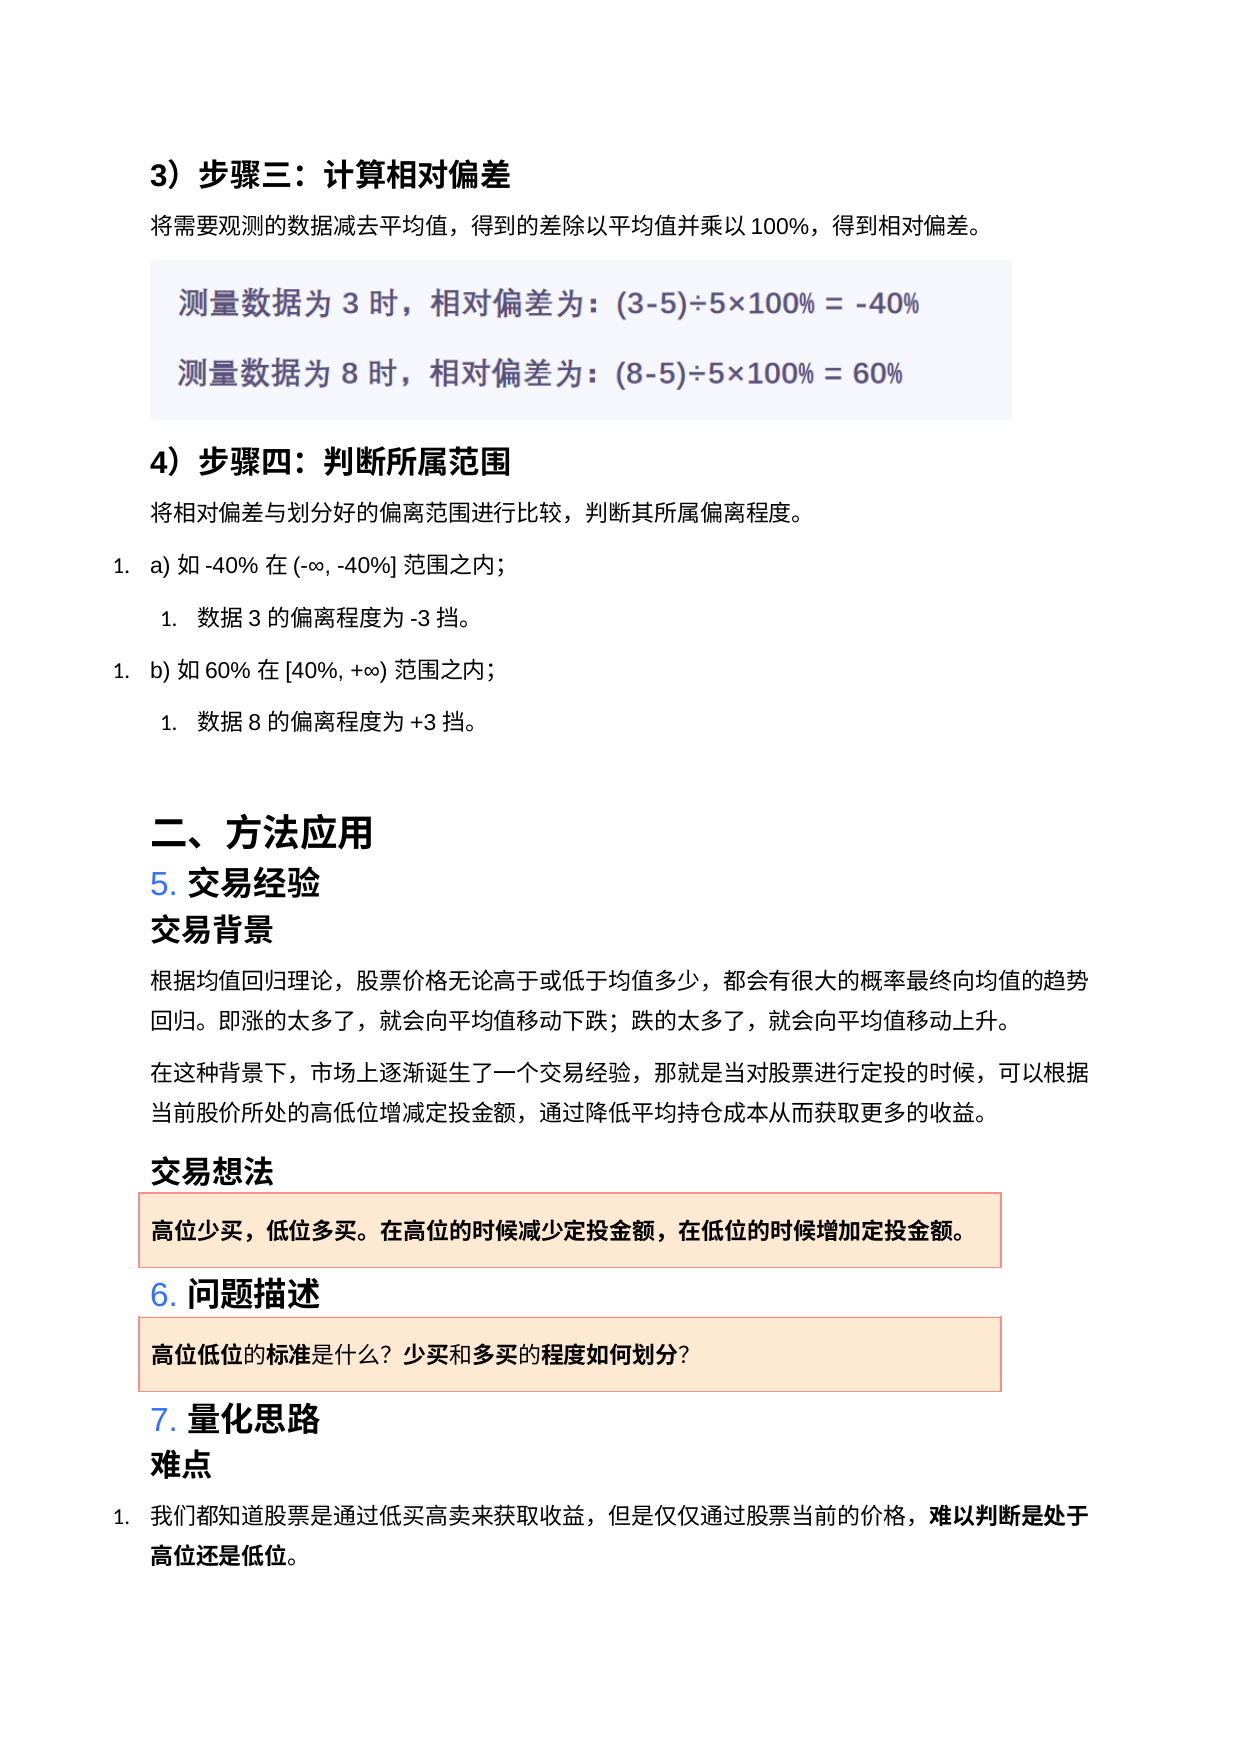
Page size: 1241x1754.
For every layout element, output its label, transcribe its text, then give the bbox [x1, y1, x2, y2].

list 数据 3 的偏离程度为 -3 挡。 [160, 600, 1090, 633]
list a) 如 -40% 在 (-∞, -40%] 范围之内； [112, 547, 1090, 581]
picture [150, 260, 1013, 420]
text 将需要观测的数据减去平均值，得到的差除以平均值并乘以100%，得到相对偏差。 [150, 208, 1090, 241]
text 根据均值回归理论，股票价格无论高于或低于均值多少，都会有很大的概率最终向均值的趋势回归。即涨的太多了，就会向平均值移动下跌；跌的太多了，就会向平均值移动上升。 [150, 963, 1090, 1036]
table_header 高位低位的标准是什么？少买和多买的程度如何划分？ [140, 1318, 1000, 1391]
table_header 高位少买，低位多买。在高位的时候减少定投金额，在低位的时候增加定投金额。 [140, 1194, 1000, 1267]
list 数据 8 的偏离程度为 +3 挡。 [160, 704, 1090, 737]
list 我们都知道股票是通过低买高卖来获取收益，但是仅仅通过股票当前的价格，难以判断是处于高位还是低位。 [112, 1498, 1090, 1571]
text 在这种背景下，市场上逐渐诞生了一个交易经验，那就是当对股票进行定投的时候，可以根据当前股价所处的高低位增减定投金额，通过降低平均持仓成本从而获取更多的收益。 [150, 1055, 1090, 1128]
list b) 如 60% 在 [40%, +∞) 范围之内； [112, 652, 1090, 685]
text 将相对偏差与划分好的偏离范围进行比较，判断其所属偏离程度。 [150, 495, 1090, 528]
